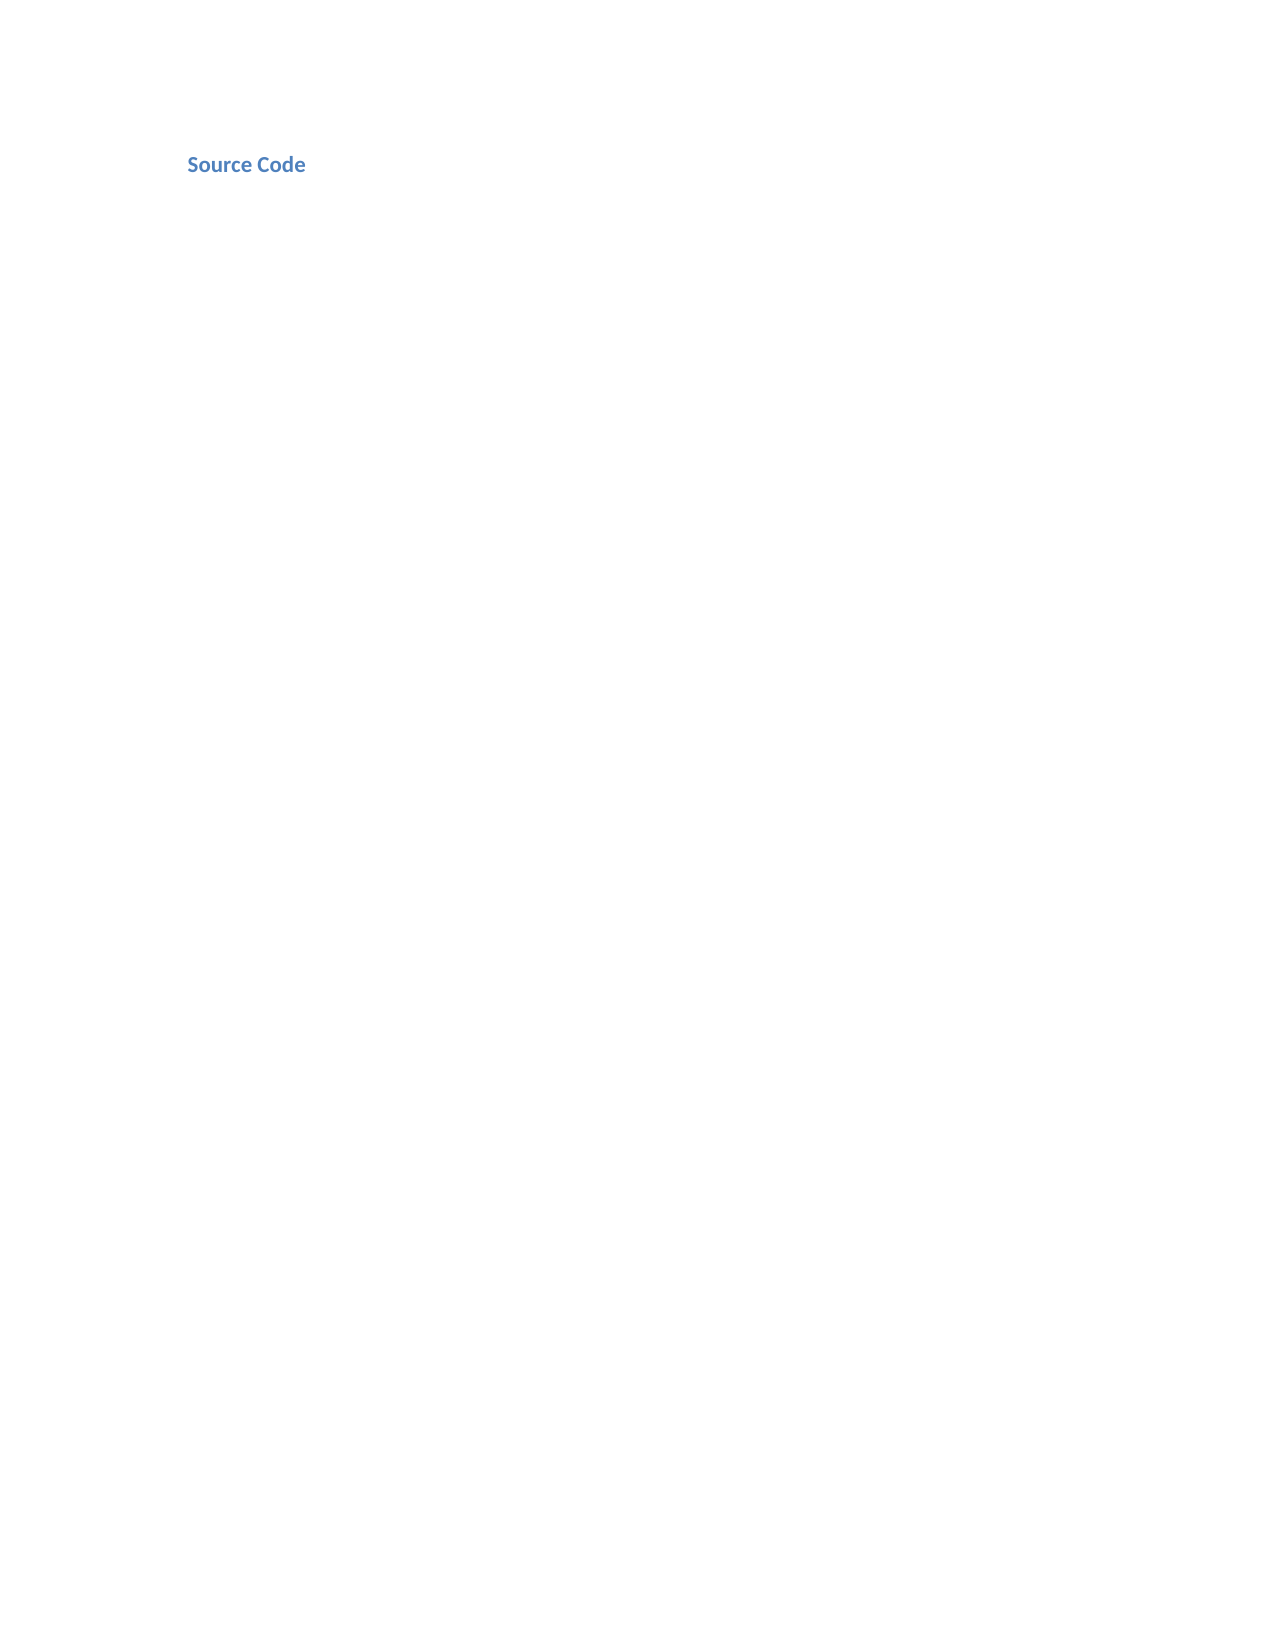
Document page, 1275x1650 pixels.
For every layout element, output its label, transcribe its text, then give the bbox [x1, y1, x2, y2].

subtitle Source Code [187, 150, 1087, 178]
